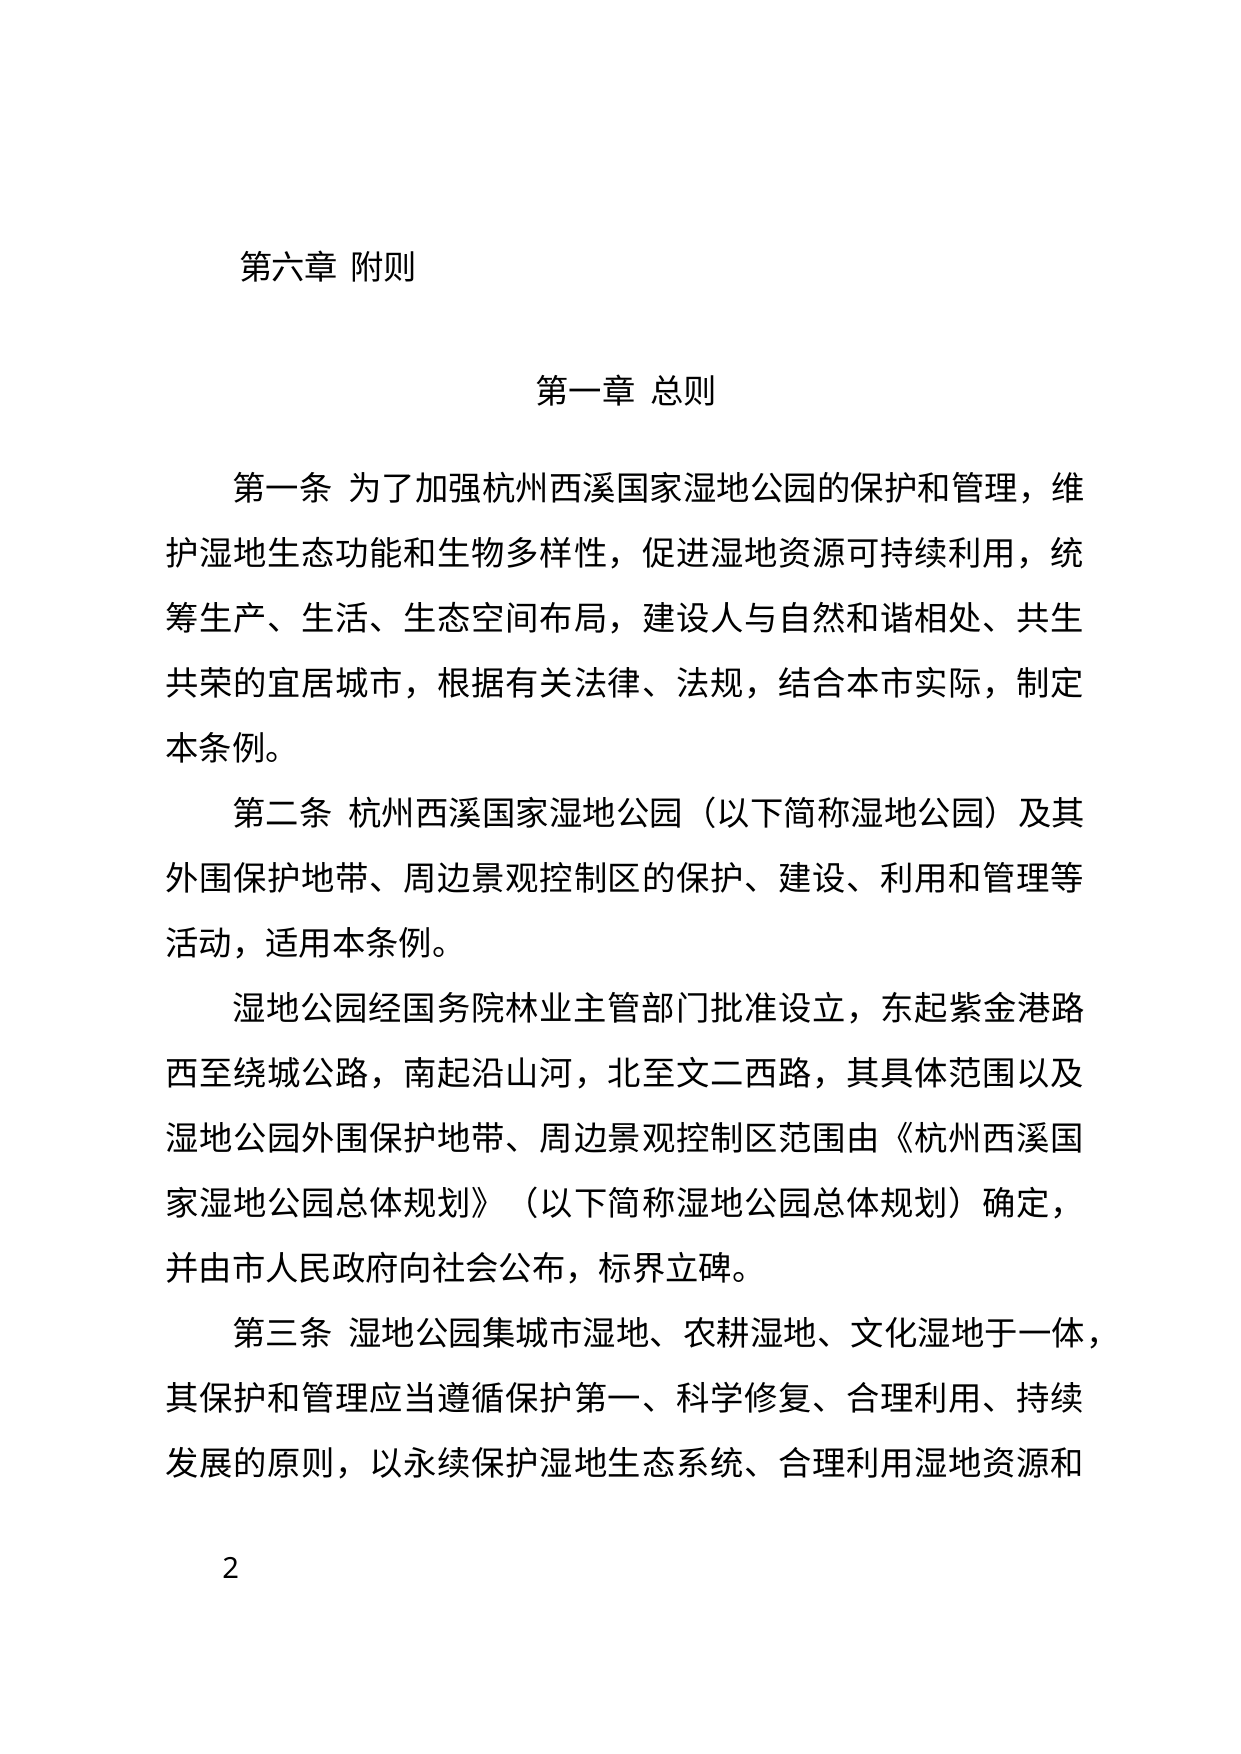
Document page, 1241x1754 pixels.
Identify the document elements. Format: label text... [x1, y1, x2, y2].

text 湿地公园经国务院林业主管部门批准设立，东起紫金港路，西至绕城公路，南起沿山河，北至文二西路，其具体范围以及湿地公园外围保护地带、周边景观控制区范围由《杭州西溪国家湿地公园总体规划》（以下简称湿地公园总体规划）确定，并由市人民政府向社会公布，标界立碑。 [165, 974, 1087, 1299]
text 第六章 附则 [239, 233, 1022, 291]
text 第一章 总则 [165, 356, 1087, 421]
text 第二条 杭州西溪国家湿地公园（以下简称湿地公园）及其外围保护地带、周边景观控制区的保护、建设、利用和管理等活动，适用本条例。 [165, 779, 1087, 974]
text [165, 1299, 1087, 1494]
text 第一条 为了加强杭州西溪国家湿地公园的保护和管理，维护湿地生态功能和生物多样性，促进湿地资源可持续利用，统筹生产、生活、生态空间布局，建设人与自然和谐相处、共生共荣的宜居城市，根据有关法律、法规，结合本市实际，制定本条例。 [165, 454, 1087, 779]
